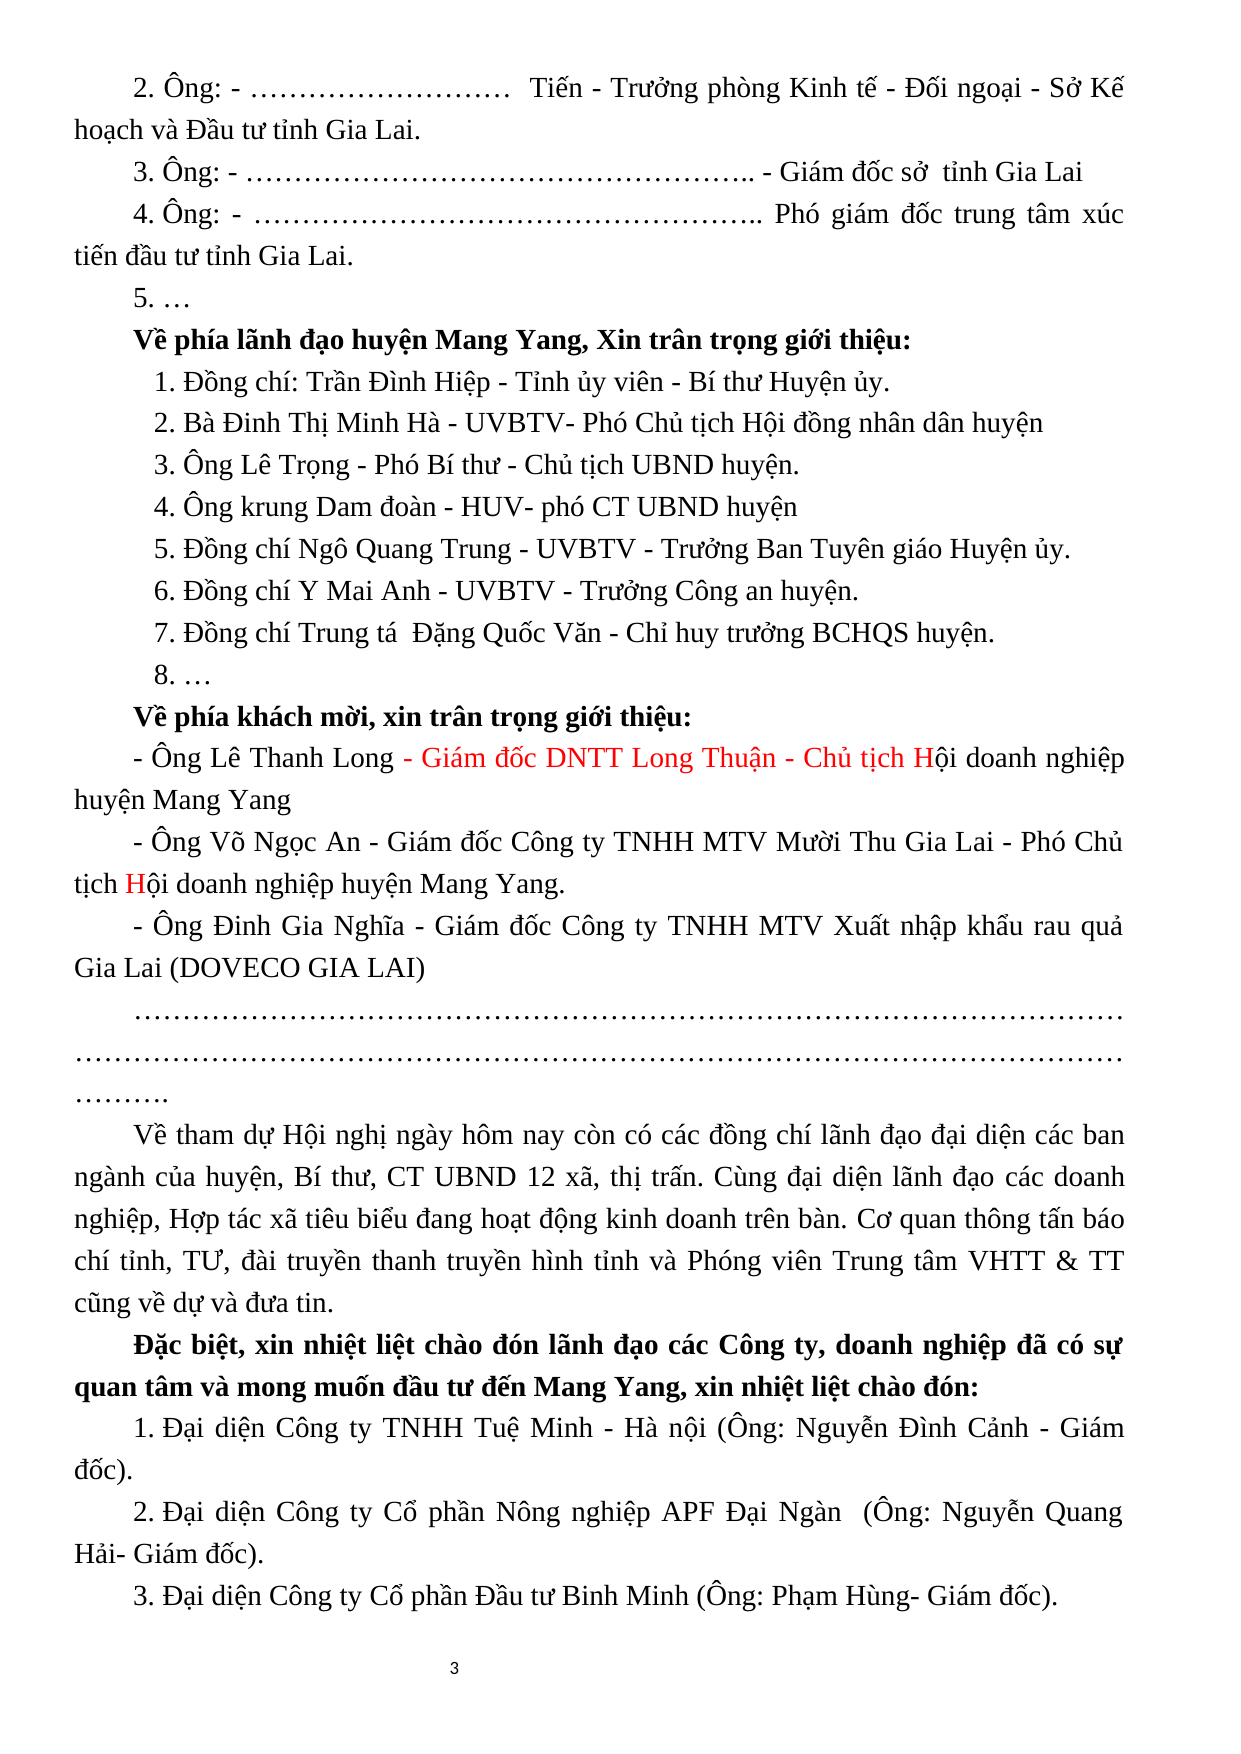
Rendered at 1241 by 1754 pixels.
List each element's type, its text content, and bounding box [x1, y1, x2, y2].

text Về tham dự Hội nghị ngày hôm nay còn có các đồng chí lãnh đạo đại diện các ban ngành của huyện, Bí thư, CT UBND 12 xã, thị trấn. Cùng đại diện lãnh đạo các doanh nghiệp, Hợp tác xã tiêu biểu đang hoạt động kinh doanh trên bàn. Cơ quan thông tấn báo chí tỉnh, TƯ, đài truyền thanh truyền hình tỉnh và Phóng viên Trung tâm VHTT & TT cũng về dự và đưa tin. [74, 1117, 1125, 1318]
list … [95, 657, 1104, 690]
text Đặc biệt, xin nhiệt liệt chào đón lãnh đạo các Công ty, doanh nghiệp đã có sự quan tâm và mong muốn đầu tư đến Mang Yang, xin nhiệt liệt chào đón: [74, 1327, 1125, 1402]
text …………………………………………………………………………………………………………………………………………………………………………………………………. [74, 992, 1125, 1109]
text Về phía lãnh đạo huyện Mang Yang, Xin trân trọng giới thiệu: [74, 322, 1125, 355]
list … [74, 280, 1125, 313]
list Đồng chí: Trần Đình Hiệp - Tỉnh ủy viên - Bí thư Huyện ủy. [95, 364, 1104, 397]
text Về phía khách mời, xin trân trọng giới thiệu: [74, 699, 1125, 732]
list Bà Đinh Thị Minh Hà - UVBTV- Phó Chủ tịch Hội đồng nhân dân huyện [95, 406, 1104, 439]
list Đại diện Công ty TNHH Tuệ Minh - Hà nội (Ông: Nguyễn Đình Cảnh - Giám đốc). [74, 1411, 1125, 1486]
text - Ông Võ Ngọc An - Giám đốc Công ty TNHH MTV Mười Thu Gia Lai - Phó Chủ tịch Hội doanh nghiệp huyện Mang Yang. [74, 824, 1125, 900]
list Ông: - …………………………………………….. Phó giám đốc trung tâm xúc tiến đầu tư tỉnh Gia Lai. [74, 196, 1125, 272]
text 2. Ông: - ……………………… Tiến - Trưởng phòng Kinh tế - Đối ngoại - Sở Kế hoạch và Đầu tư tỉnh Gia Lai. [74, 71, 1125, 146]
list Ông krung Dam đoàn - HUV- phó CT UBND huyện [95, 489, 1104, 523]
list Đồng chí Trung tá Đặng Quốc Văn - Chỉ huy trưởng BCHQS huyện. [95, 615, 1104, 648]
text - Ông Lê Thanh Long - Giám đốc DNTT Long Thuận - Chủ tịch Hội doanh nghiệp huyện Mang Yang [74, 741, 1125, 816]
list Ông: - …………………………………………….. - Giám đốc sở tỉnh Gia Lai [74, 154, 1125, 188]
list Đại diện Công ty Cổ phần Đầu tư Binh Minh (Ông: Phạm Hùng- Giám đốc). [74, 1578, 1125, 1612]
list Ông Lê Trọng - Phó Bí thư - Chủ tịch UBND huyện. [95, 447, 1104, 481]
text - Ông Đinh Gia Nghĩa - Giám đốc Công ty TNHH MTV Xuất nhập khẩu rau quả Gia Lai (DOVECO GIA LAI) [74, 908, 1125, 983]
list Đồng chí Y Mai Anh - UVBTV - Trưởng Công an huyện. [95, 573, 1104, 607]
list Đồng chí Ngô Quang Trung - UVBTV - Trưởng Ban Tuyên giáo Huyện ủy. [95, 531, 1104, 565]
list Đại diện Công ty Cổ phần Nông nghiệp APF Đại Ngàn (Ông: Nguyễn Quang Hải- Giám đốc). [74, 1494, 1125, 1570]
